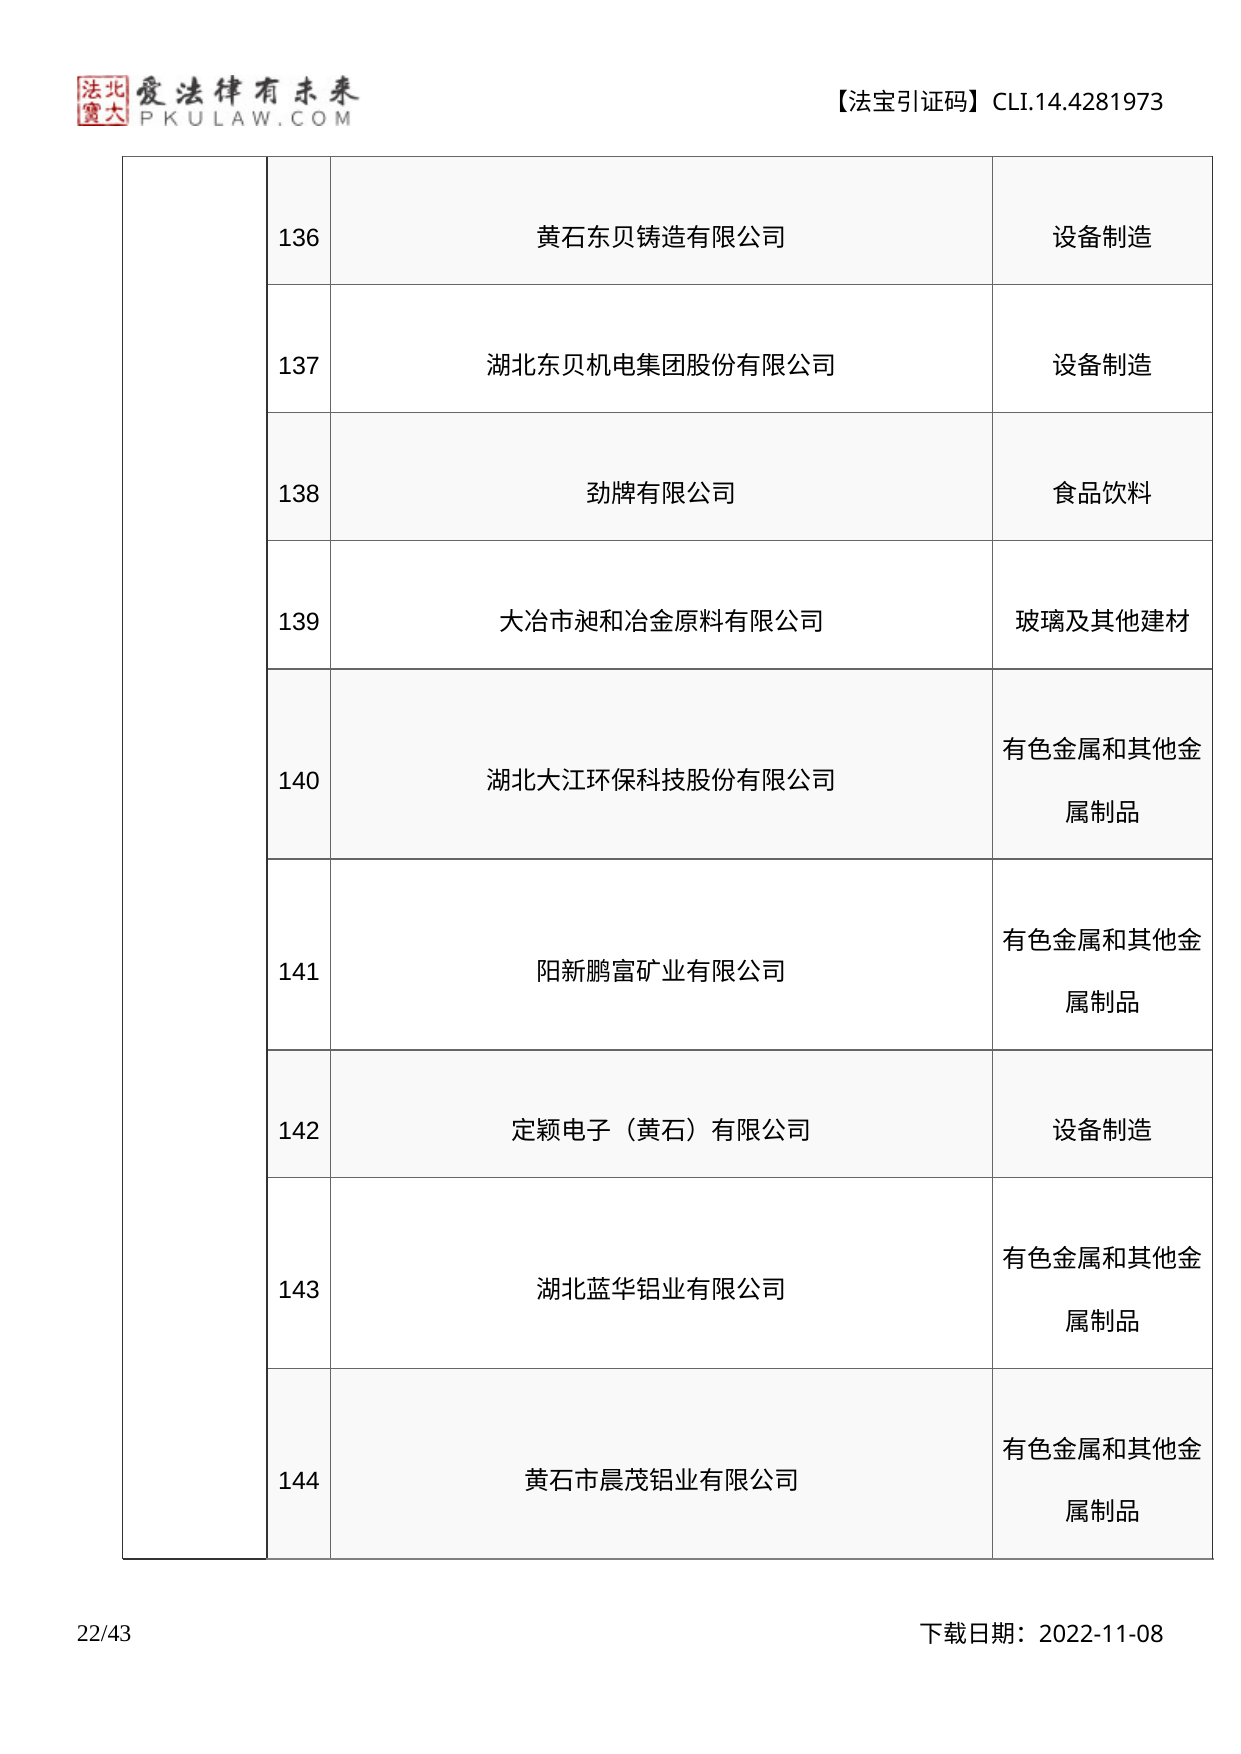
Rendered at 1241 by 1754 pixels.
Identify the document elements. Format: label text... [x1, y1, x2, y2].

table_cell 设备制造 [993, 1051, 1212, 1177]
table_cell 137 [268, 285, 330, 412]
table_cell 玻璃及其他建材 [993, 541, 1212, 668]
table_cell 139 [268, 541, 330, 668]
table_cell 143 [268, 1178, 330, 1367]
table_cell 设备制造 [993, 285, 1212, 412]
table_cell 设备制造 [993, 157, 1212, 284]
table_cell 138 [268, 413, 330, 540]
table_cell 144 [268, 1369, 330, 1558]
table_cell 142 [268, 1051, 330, 1177]
table_cell 劲牌有限公司 [331, 413, 992, 540]
table_cell 大冶市昶和冶金原料有限公司 [331, 541, 992, 668]
table_cell 黄石东贝铸造有限公司 [331, 157, 992, 284]
table_cell 食品饮料 [993, 413, 1212, 540]
table_cell 湖北大江环保科技股份有限公司 [331, 670, 992, 858]
table_cell 湖北东贝机电集团股份有限公司 [331, 285, 992, 412]
table_cell 有色金属和其他金属制品 [993, 860, 1212, 1049]
table_cell 136 [268, 157, 330, 284]
table_cell 141 [268, 860, 330, 1049]
picture [76, 75, 361, 126]
table_cell 定颖电子（黄石）有限公司 [331, 1051, 992, 1177]
table_cell 140 [268, 670, 330, 858]
table_cell 黄石市晨茂铝业有限公司 [331, 1369, 992, 1558]
table_cell 有色金属和其他金属制品 [993, 1369, 1212, 1558]
table_cell 阳新鹏富矿业有限公司 [331, 860, 992, 1049]
table_cell 湖北蓝华铝业有限公司 [331, 1178, 992, 1367]
table_cell 有色金属和其他金属制品 [993, 670, 1212, 858]
table_cell 有色金属和其他金属制品 [993, 1178, 1212, 1367]
